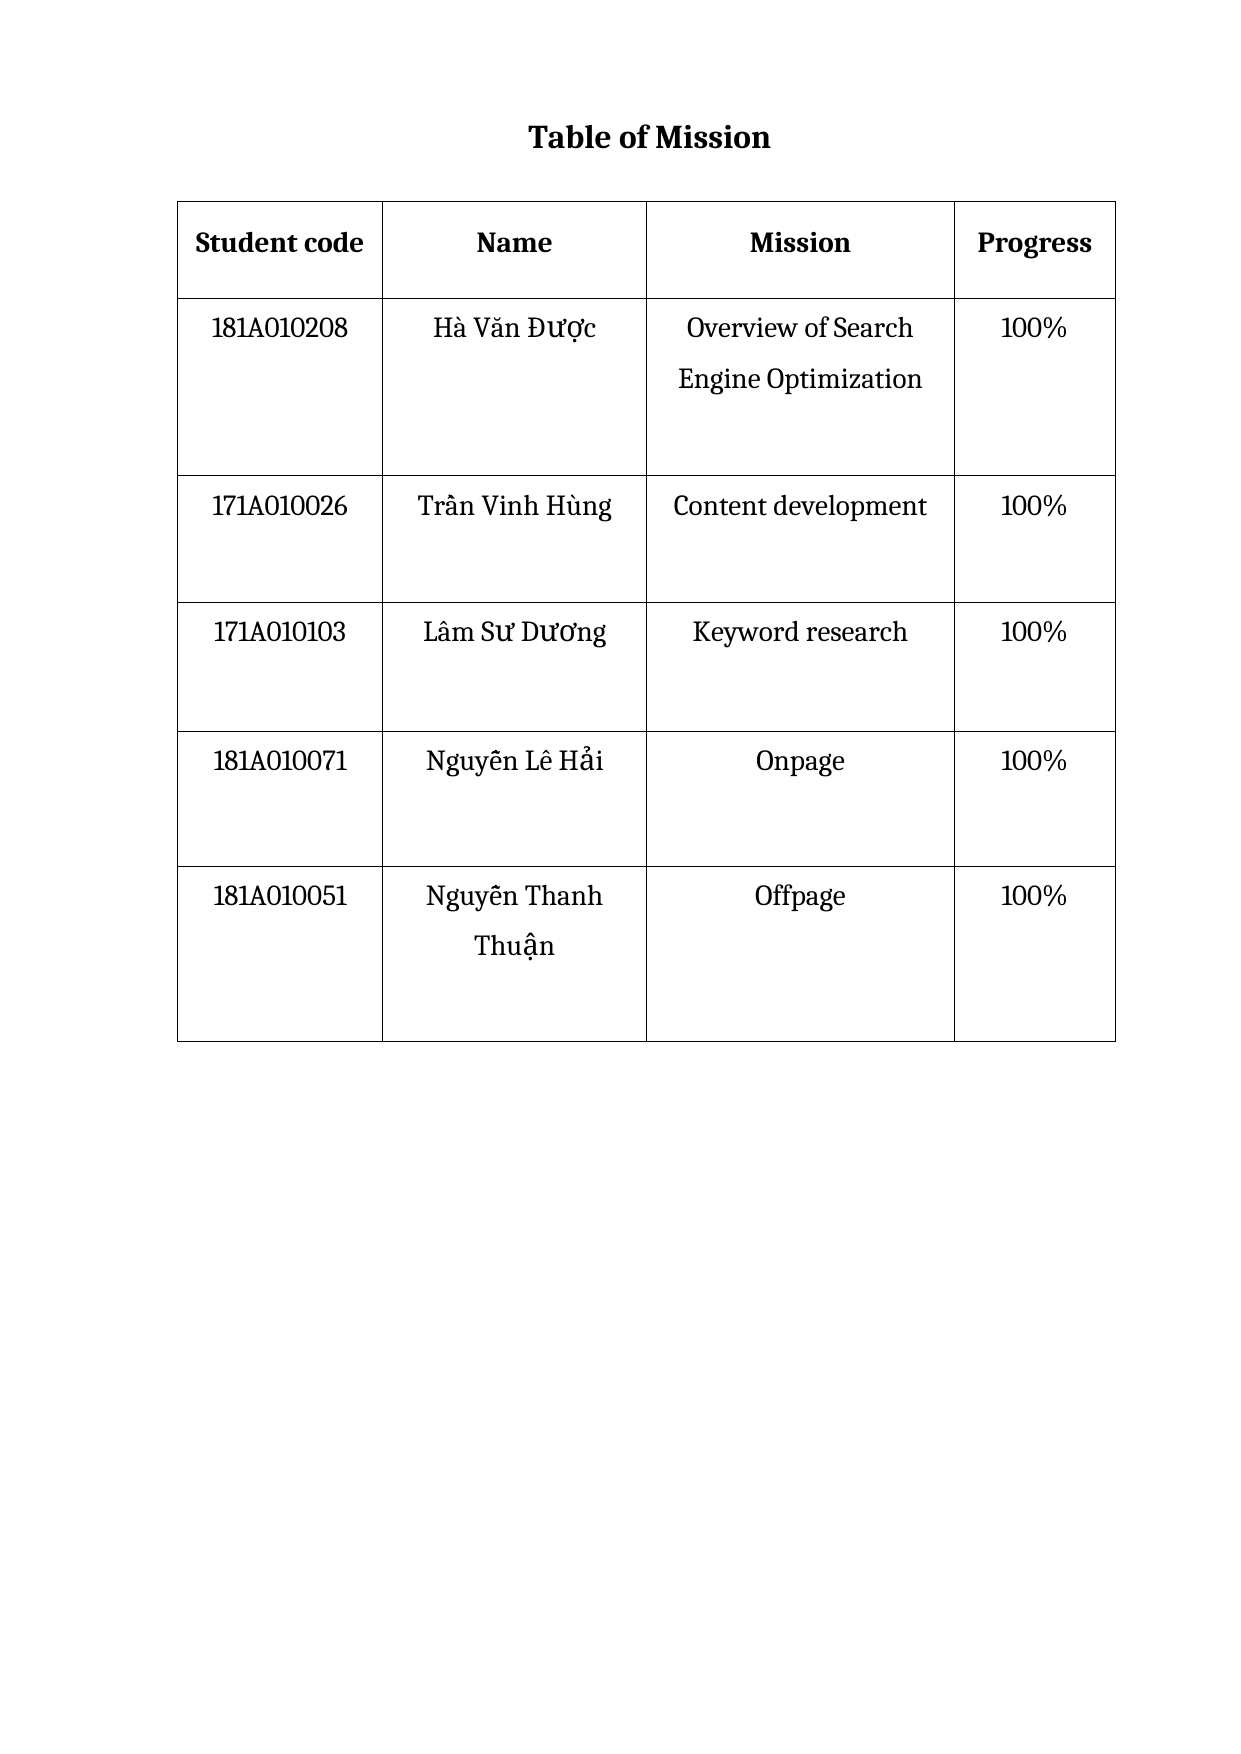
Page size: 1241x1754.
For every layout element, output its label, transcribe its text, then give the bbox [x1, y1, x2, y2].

table_cell 100% [955, 732, 1115, 866]
table_cell Nguyễn Thanh Thuận [383, 867, 646, 1041]
table_cell 100% [955, 603, 1115, 731]
table_cell 181A010051 [178, 867, 382, 1041]
table_header Student code [178, 202, 382, 298]
table_cell Lâm Sư Dương [383, 603, 646, 731]
table_cell 181A010071 [178, 732, 382, 866]
table_header Progress [955, 202, 1115, 298]
table_cell Content development [647, 476, 954, 602]
table_header Name [383, 202, 646, 298]
table_cell Nguyễn Lê Hải [383, 732, 646, 866]
table_cell 181A010208 [178, 299, 382, 475]
text Table of Mission [177, 118, 1122, 156]
table_cell Offpage [647, 867, 954, 1041]
table_cell Keyword research [647, 603, 954, 731]
table_cell Trần Vinh Hùng [383, 476, 646, 602]
table_cell Overview of Search Engine Optimization [647, 299, 954, 475]
table_cell 100% [955, 299, 1115, 475]
table_cell Onpage [647, 732, 954, 866]
table_cell Hà Văn Được [383, 299, 646, 475]
table_cell 171A010103 [178, 603, 382, 731]
table_cell 100% [955, 867, 1115, 1041]
table_cell 100% [955, 476, 1115, 602]
table_header Mission [647, 202, 954, 298]
table_cell 171A010026 [178, 476, 382, 602]
